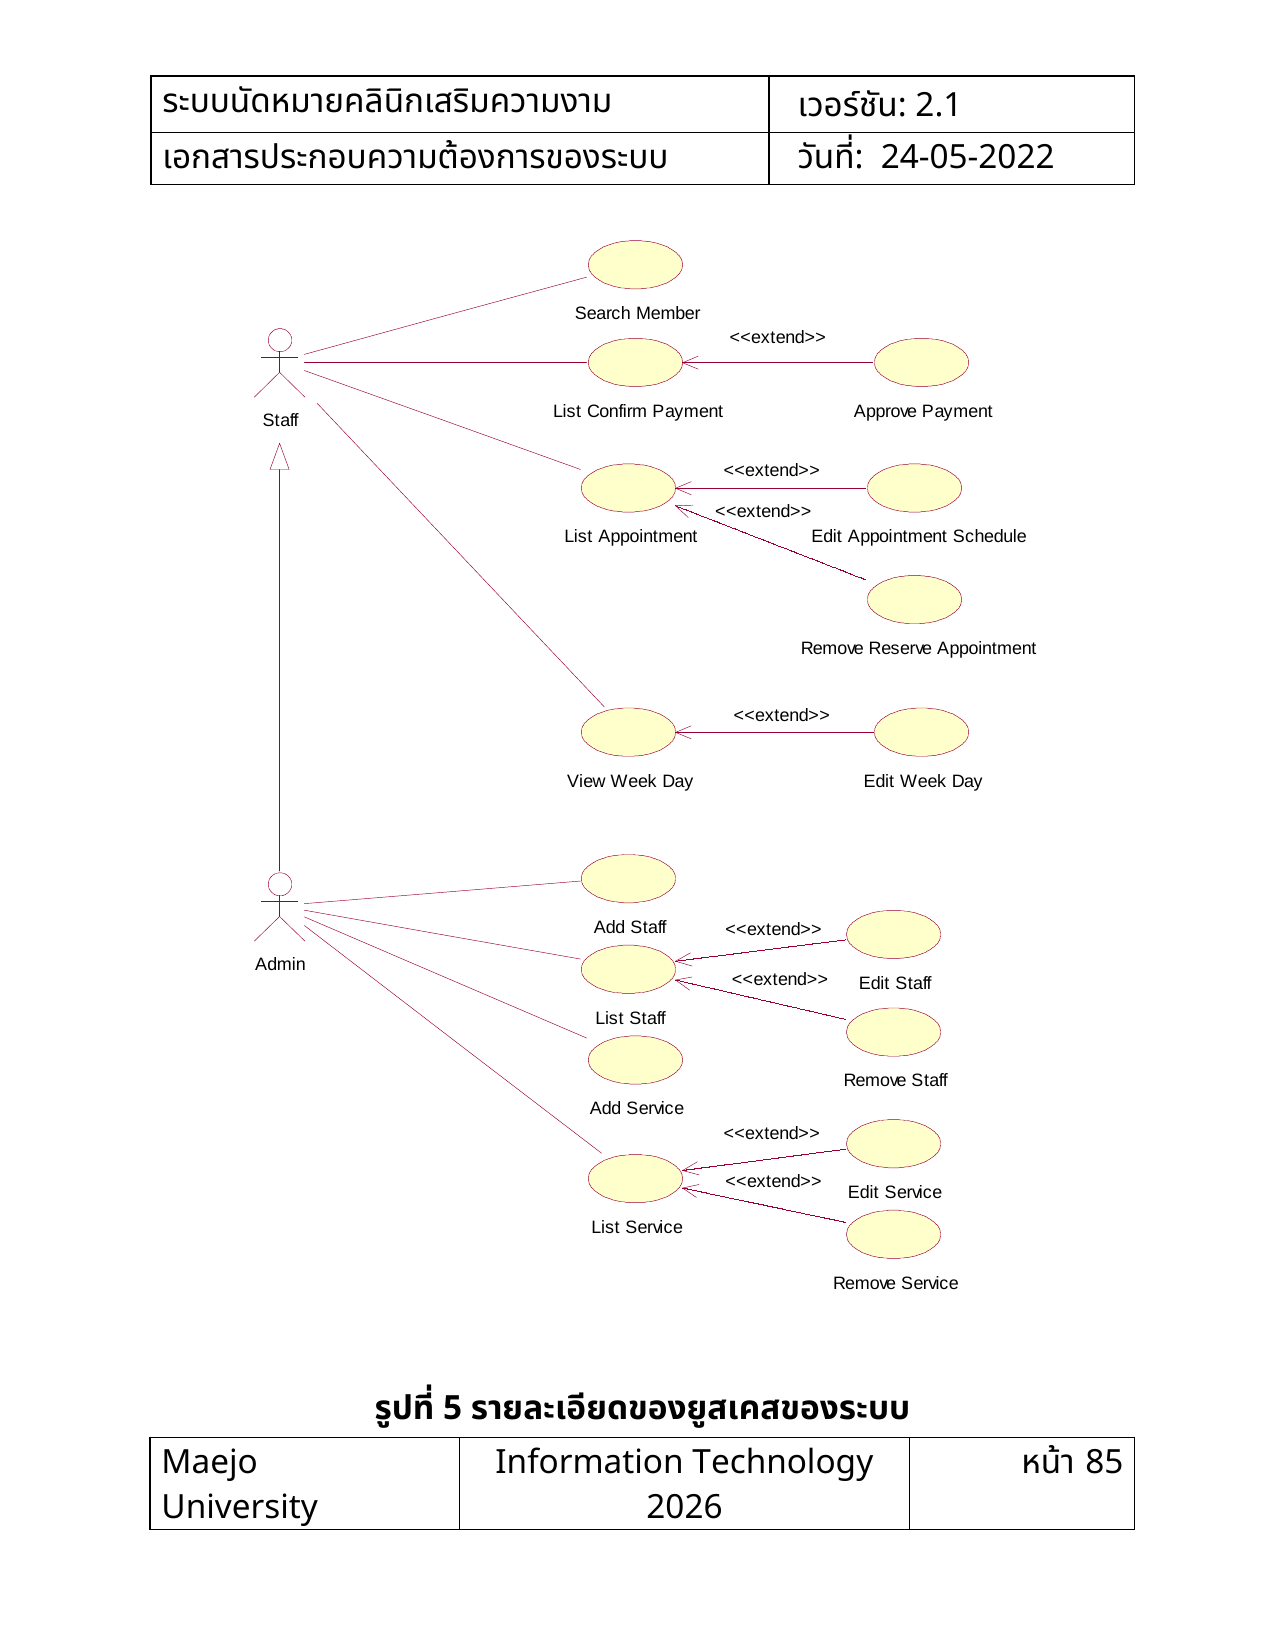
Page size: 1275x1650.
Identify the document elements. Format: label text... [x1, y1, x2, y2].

text รูปที่ 5 รายละเอียดของยูสเคสของระบบ [150, 1384, 1134, 1434]
